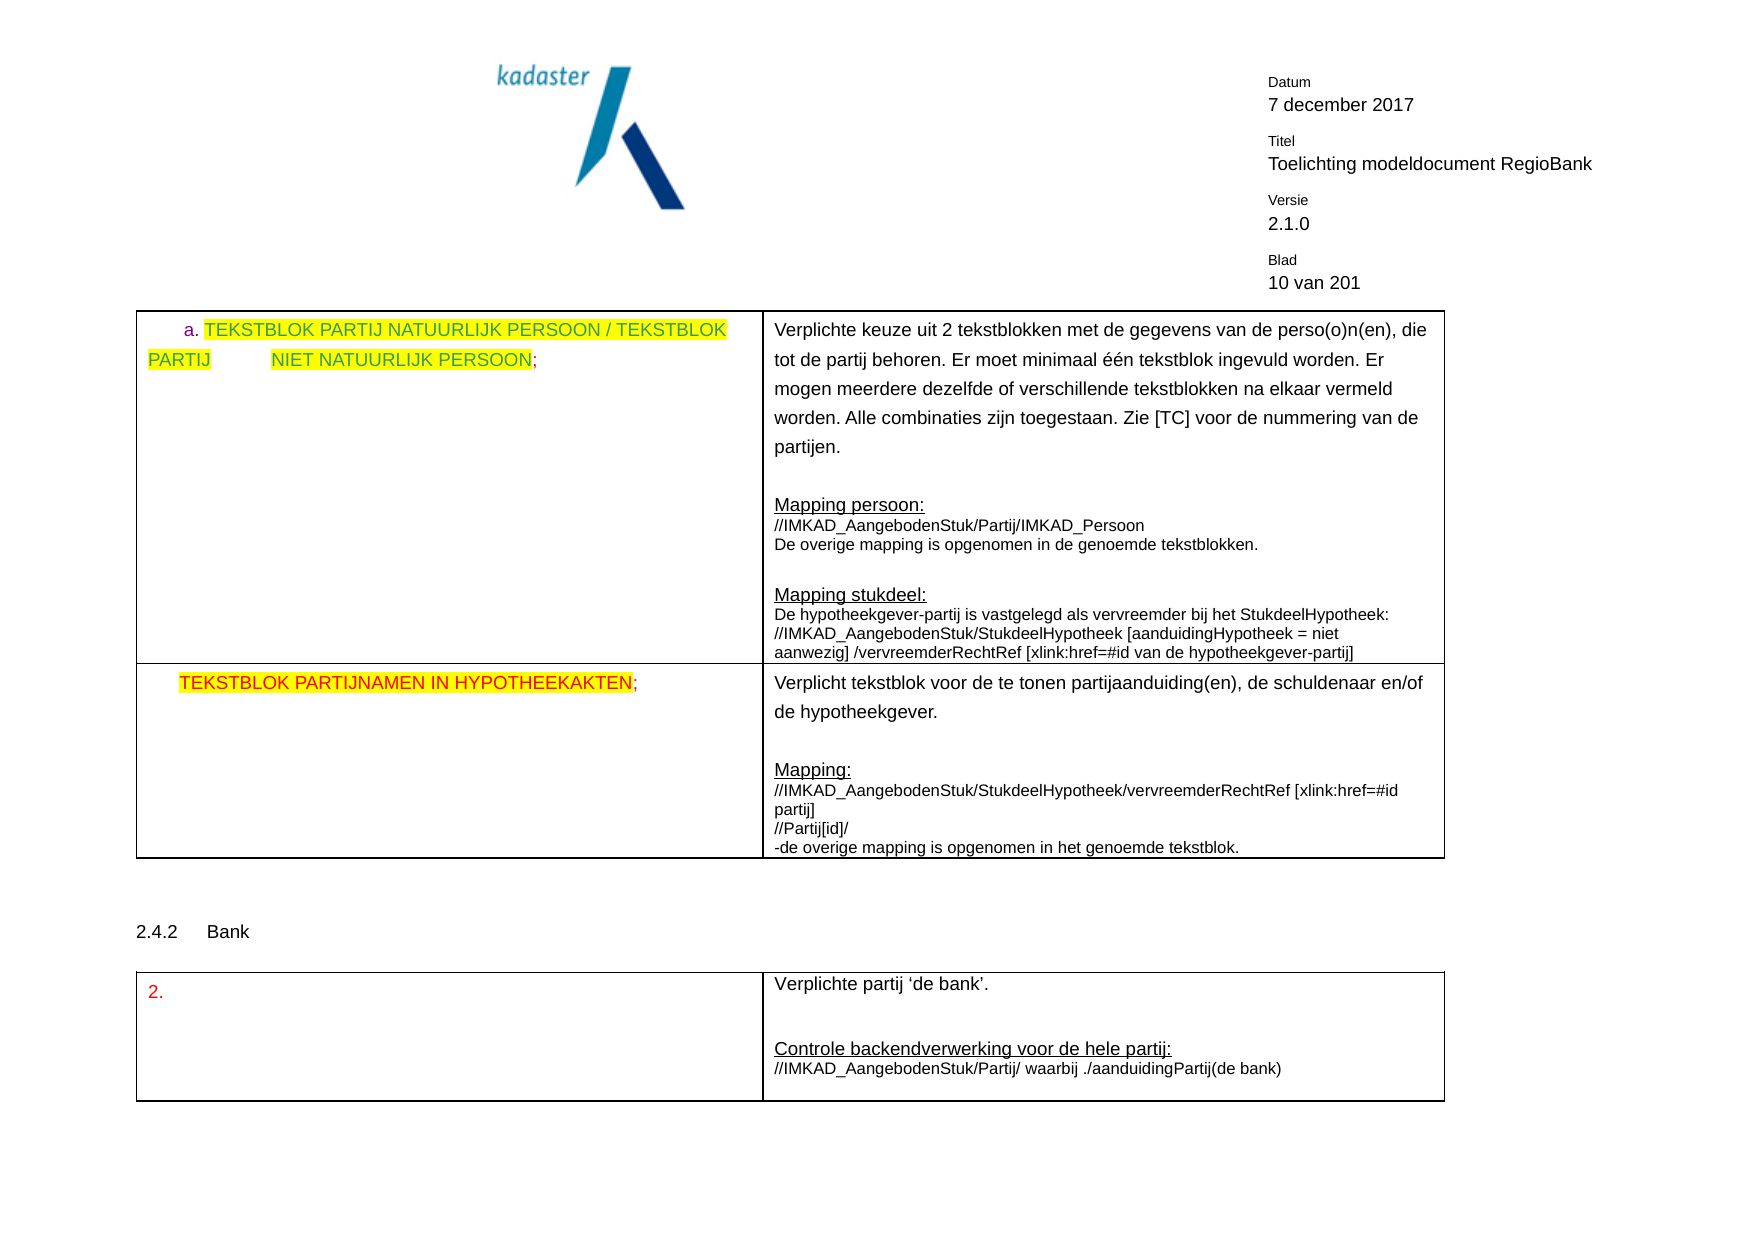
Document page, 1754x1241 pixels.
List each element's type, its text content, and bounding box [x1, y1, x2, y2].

picture [480, 42, 699, 226]
table_cell TEKSTBLOK PARTIJNAMEN IN HYPOTHEEKAKTEN; [137, 664, 762, 857]
subtitle Bank [136, 913, 1444, 942]
table_cell Verplichte keuze uit 2 tekstblokken met de gegevens van de perso(o)n(en), die tot de partij behoren. Er moet minimaal één tekstblok ingevuld worden. Er mogen meerdere dezelfde of verschillende tekstblokken na elkaar vermeld worden. Alle combinaties zijn toegestaan. Zie [TC] voor de nummering van de partijen. Mapping persoon: //IMKAD_AangebodenStuk/Partij/IMKAD_Persoon De overige mapping is opgenomen in de genoemde tekstblokken. Mapping stukdeel: De hypotheekgever-partij is vastgelegd als vervreemder bij het StukdeelHypotheek: //IMKAD_AangebodenStuk/StukdeelHypotheek [aanduidingHypotheek = niet aanwezig] /vervreemderRechtRef [xlink:href=#id van de hypotheekgever-partij] [764, 312, 1444, 662]
table_header 2. [137, 973, 762, 1100]
table_cell a. TEKSTBLOK PARTIJ NATUURLIJK PERSOON / TEKSTBLOK PARTIJ NIET NATUURLIJK PERSOON; [137, 312, 762, 662]
table_cell Verplicht tekstblok voor de te tonen partijaanduiding(en), de schuldenaar en/of de hypotheekgever. Mapping: //IMKAD_AangebodenStuk/StukdeelHypotheek/vervreemderRechtRef [xlink:href=#id partij] //Partij[id]/ -de overige mapping is opgenomen in het genoemde tekstblok. [764, 664, 1444, 857]
